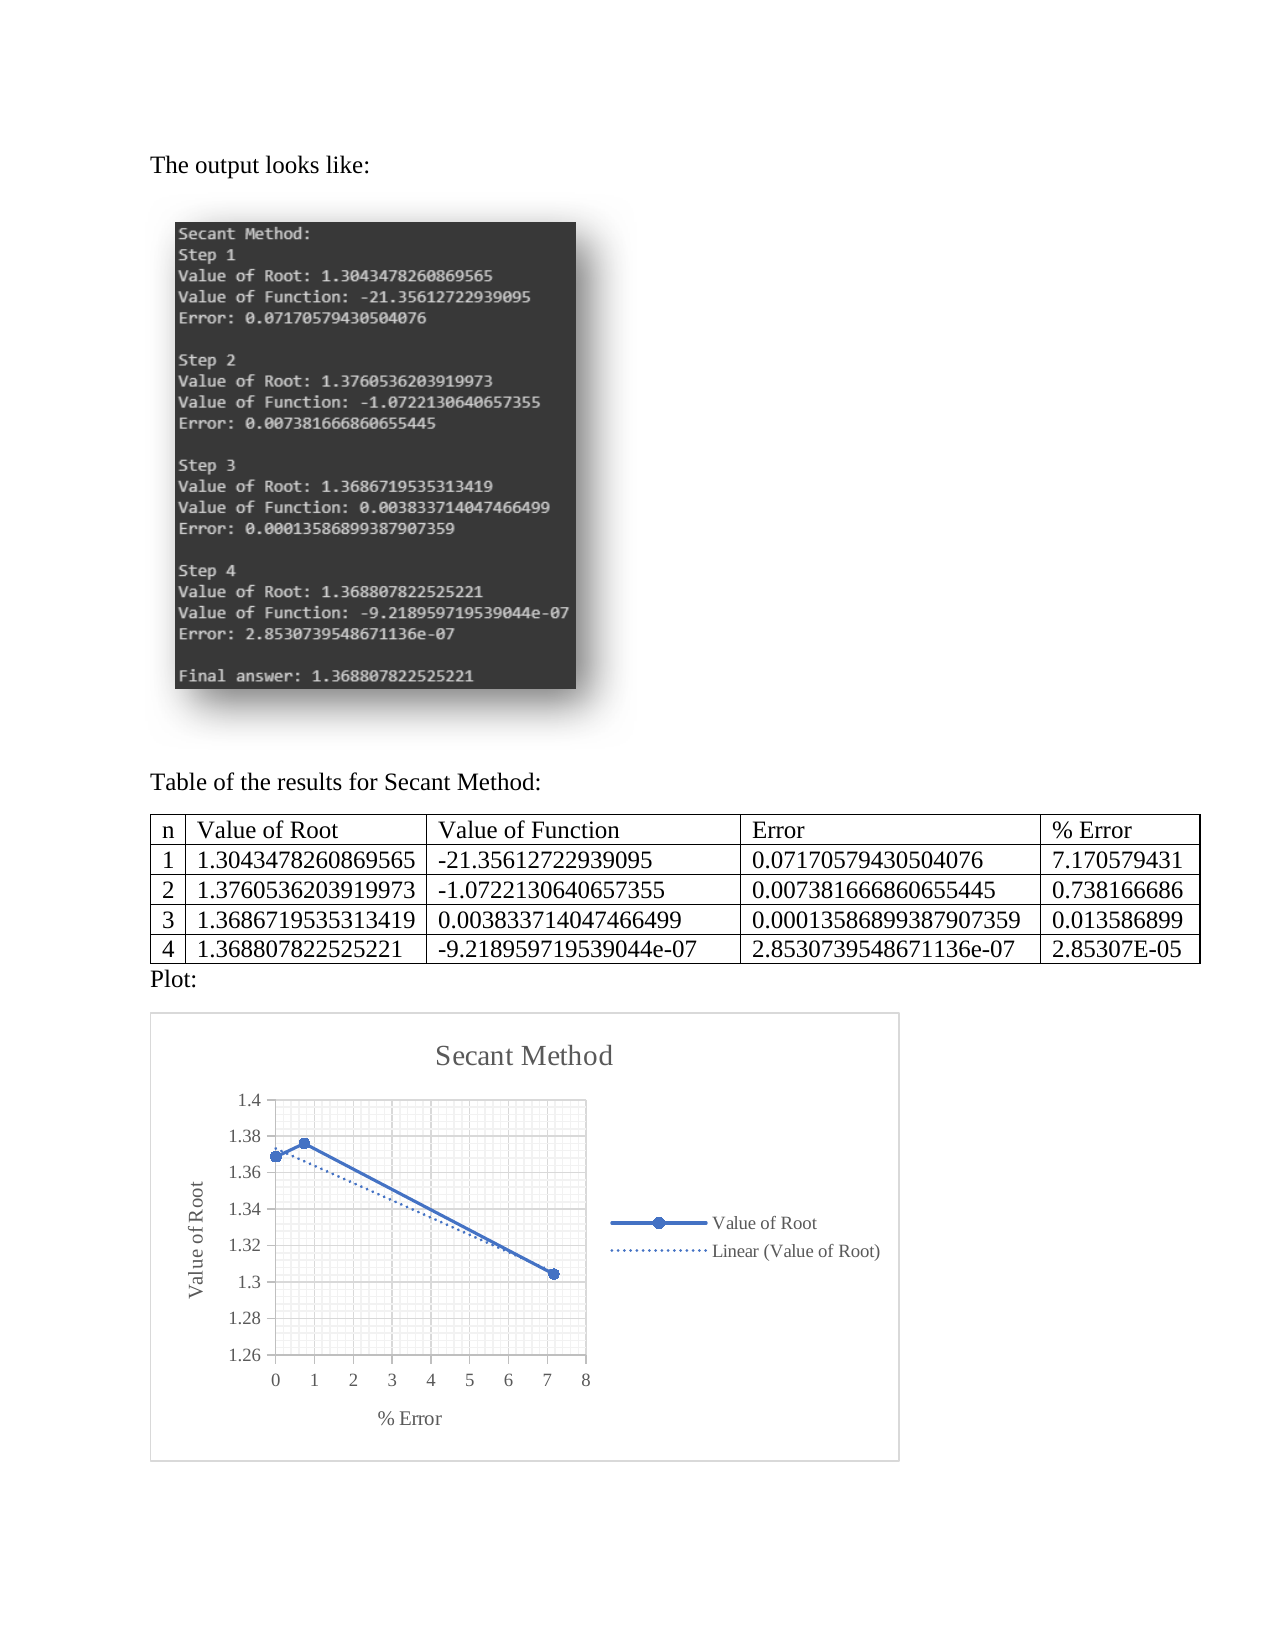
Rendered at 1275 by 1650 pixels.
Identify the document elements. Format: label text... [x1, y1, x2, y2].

table_cell 2.85307E-05 [1041, 935, 1199, 963]
table_cell 1.3686719535313419 [186, 905, 426, 933]
table_cell 3 [151, 905, 185, 933]
table_cell -21.35612722939095 [427, 845, 740, 874]
table_cell 1.3043478260869565 [186, 845, 426, 874]
picture [175, 222, 576, 689]
table_cell 1.368807822525221 [186, 935, 426, 963]
table_cell 0.013586899 [1041, 905, 1199, 933]
table_cell 1.3760536203919973 [186, 875, 426, 904]
table_header Value of Root [186, 815, 426, 844]
table_cell 2.8530739548671136e-07 [741, 935, 1040, 963]
table_cell 0.07170579430504076 [741, 845, 1040, 874]
table_cell 0.00013586899387907359 [741, 905, 1040, 933]
table_header % Error [1041, 815, 1199, 844]
table_cell -9.218959719539044e-07 [427, 935, 740, 963]
text The output looks like: [150, 150, 1125, 179]
table_cell -1.0722130640657355 [427, 875, 740, 904]
table_cell 2 [151, 875, 185, 904]
table_cell 4 [151, 935, 185, 963]
table_header Error [741, 815, 1040, 844]
text Table of the results for Secant Method: [150, 767, 1125, 795]
table_cell 0.738166686 [1041, 875, 1199, 904]
text Plot: [150, 964, 1125, 993]
table_cell 1 [151, 845, 185, 874]
table_cell 0.007381666860655445 [741, 875, 1040, 904]
table_cell 7.170579431 [1041, 845, 1199, 874]
table_header Value of Function [427, 815, 740, 844]
table_cell 0.003833714047466499 [427, 905, 740, 933]
table_header n [151, 815, 185, 844]
